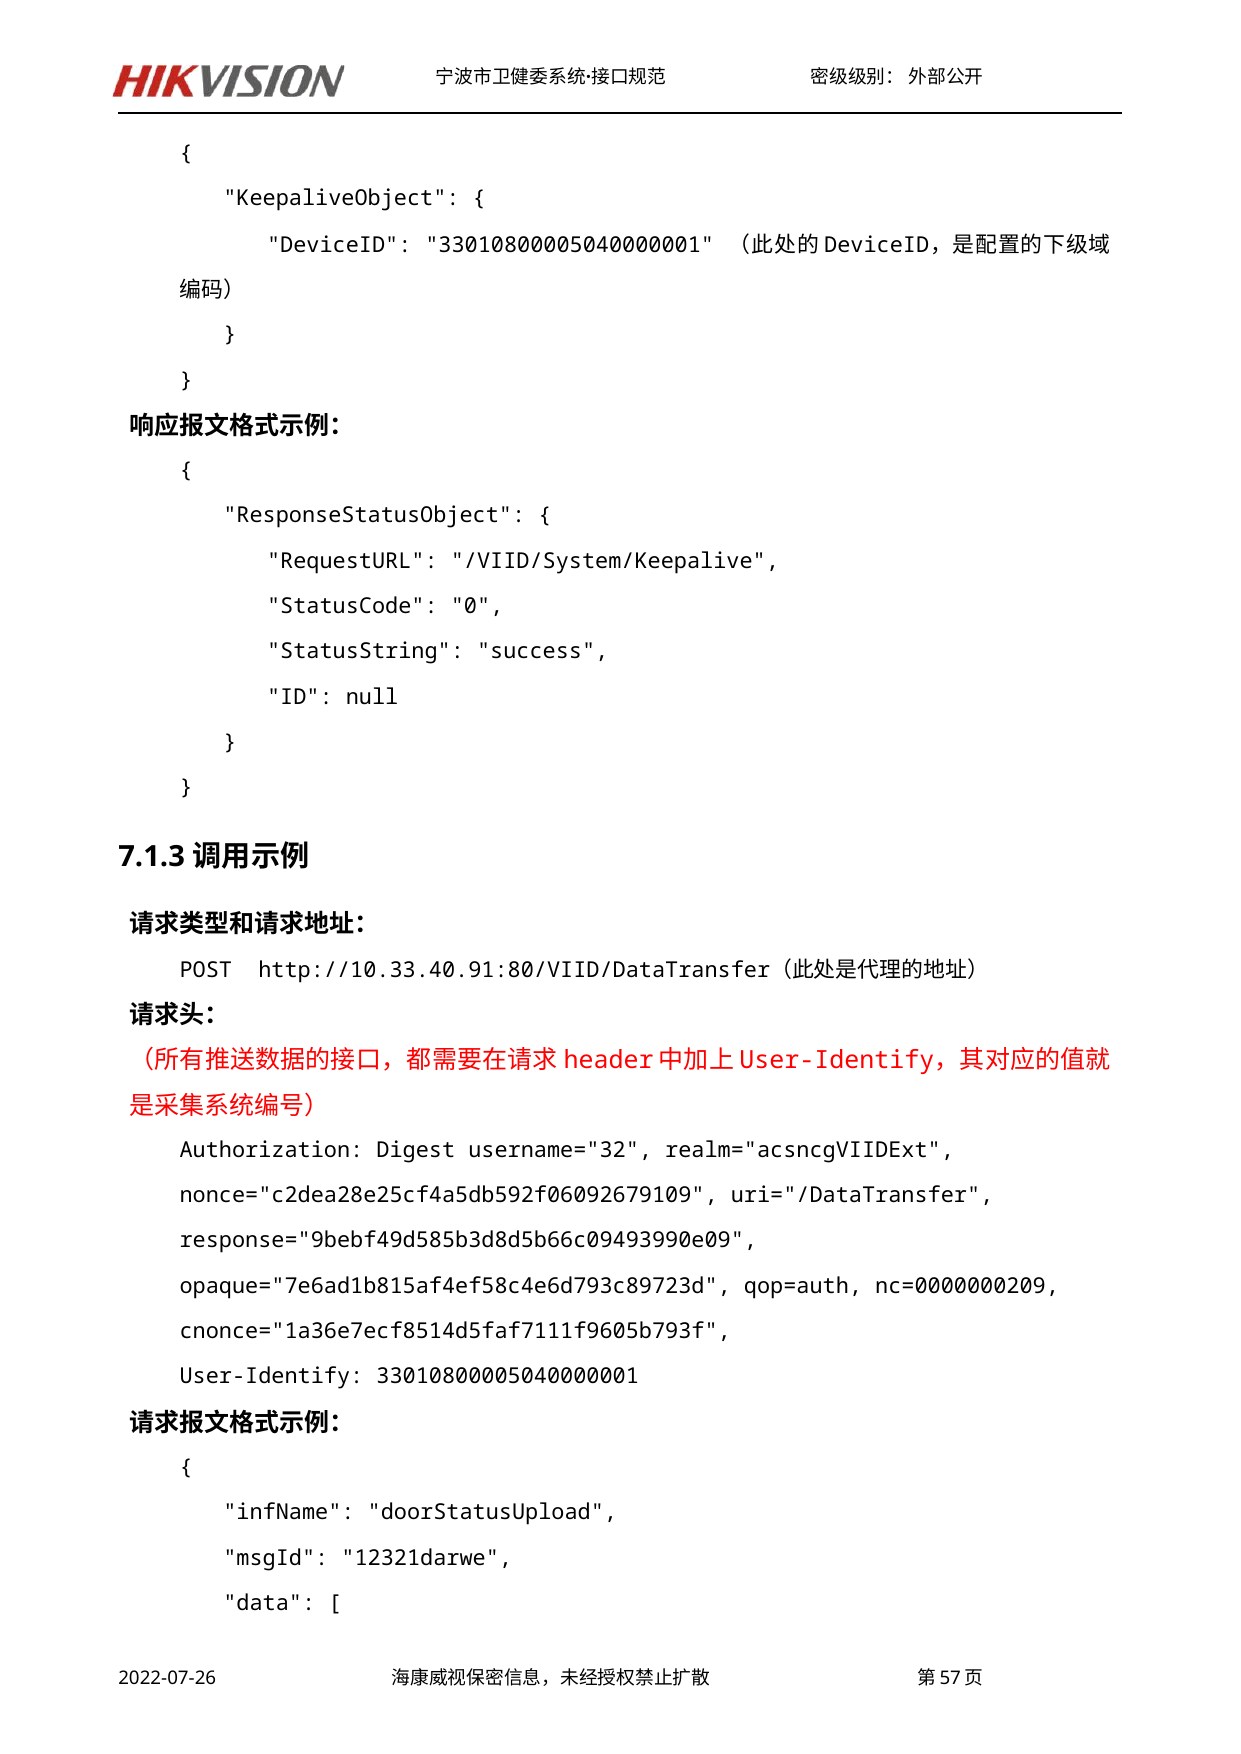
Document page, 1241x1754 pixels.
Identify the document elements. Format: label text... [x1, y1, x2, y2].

table_cell POST http://10.33.40.91:80/VIID/DataTransfer（此处是代理的地址） [118, 945, 1122, 990]
table_cell { "KeepaliveObject": { "DeviceID": "33010800005040000001" （此处的DeviceID，是配置的下级域编码） } } [118, 129, 1122, 401]
table_cell { "ResponseStatusObject": { "RequestURL": "/VIID/System/Keepalive", "StatusCode": "0", "StatusString": "success", "ID": null } } [118, 446, 1122, 809]
table_header 请求类型和请求地址： [118, 900, 1122, 945]
table_cell 请求头： （所有推送数据的接口，都需要在请求header中加上User-Identify，其对应的值就是采集系统编号） [118, 990, 1122, 1126]
table_cell 请求报文格式示例： [118, 1398, 1122, 1443]
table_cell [118, 1443, 1122, 1624]
table_cell Authorization: Digest username="32", realm="acsncgVIIDExt", nonce="c2dea28e25cf4a5db592f06092679109", uri="/DataTransfer", response="9bebf49d585b3d8d5b66c09493990e09", opaque="7e6ad1b815af4ef58c4e6d793c89723d", qop=auth, nc=0000000209, cnonce="1a36e7ecf8514d5faf7111f9605b793f", User-Identify: 33010800005040000001 [118, 1126, 1122, 1398]
subtitle 调用示例 [118, 832, 1122, 877]
picture [112, 65, 345, 97]
table_cell 响应报文格式示例： [118, 401, 1122, 446]
